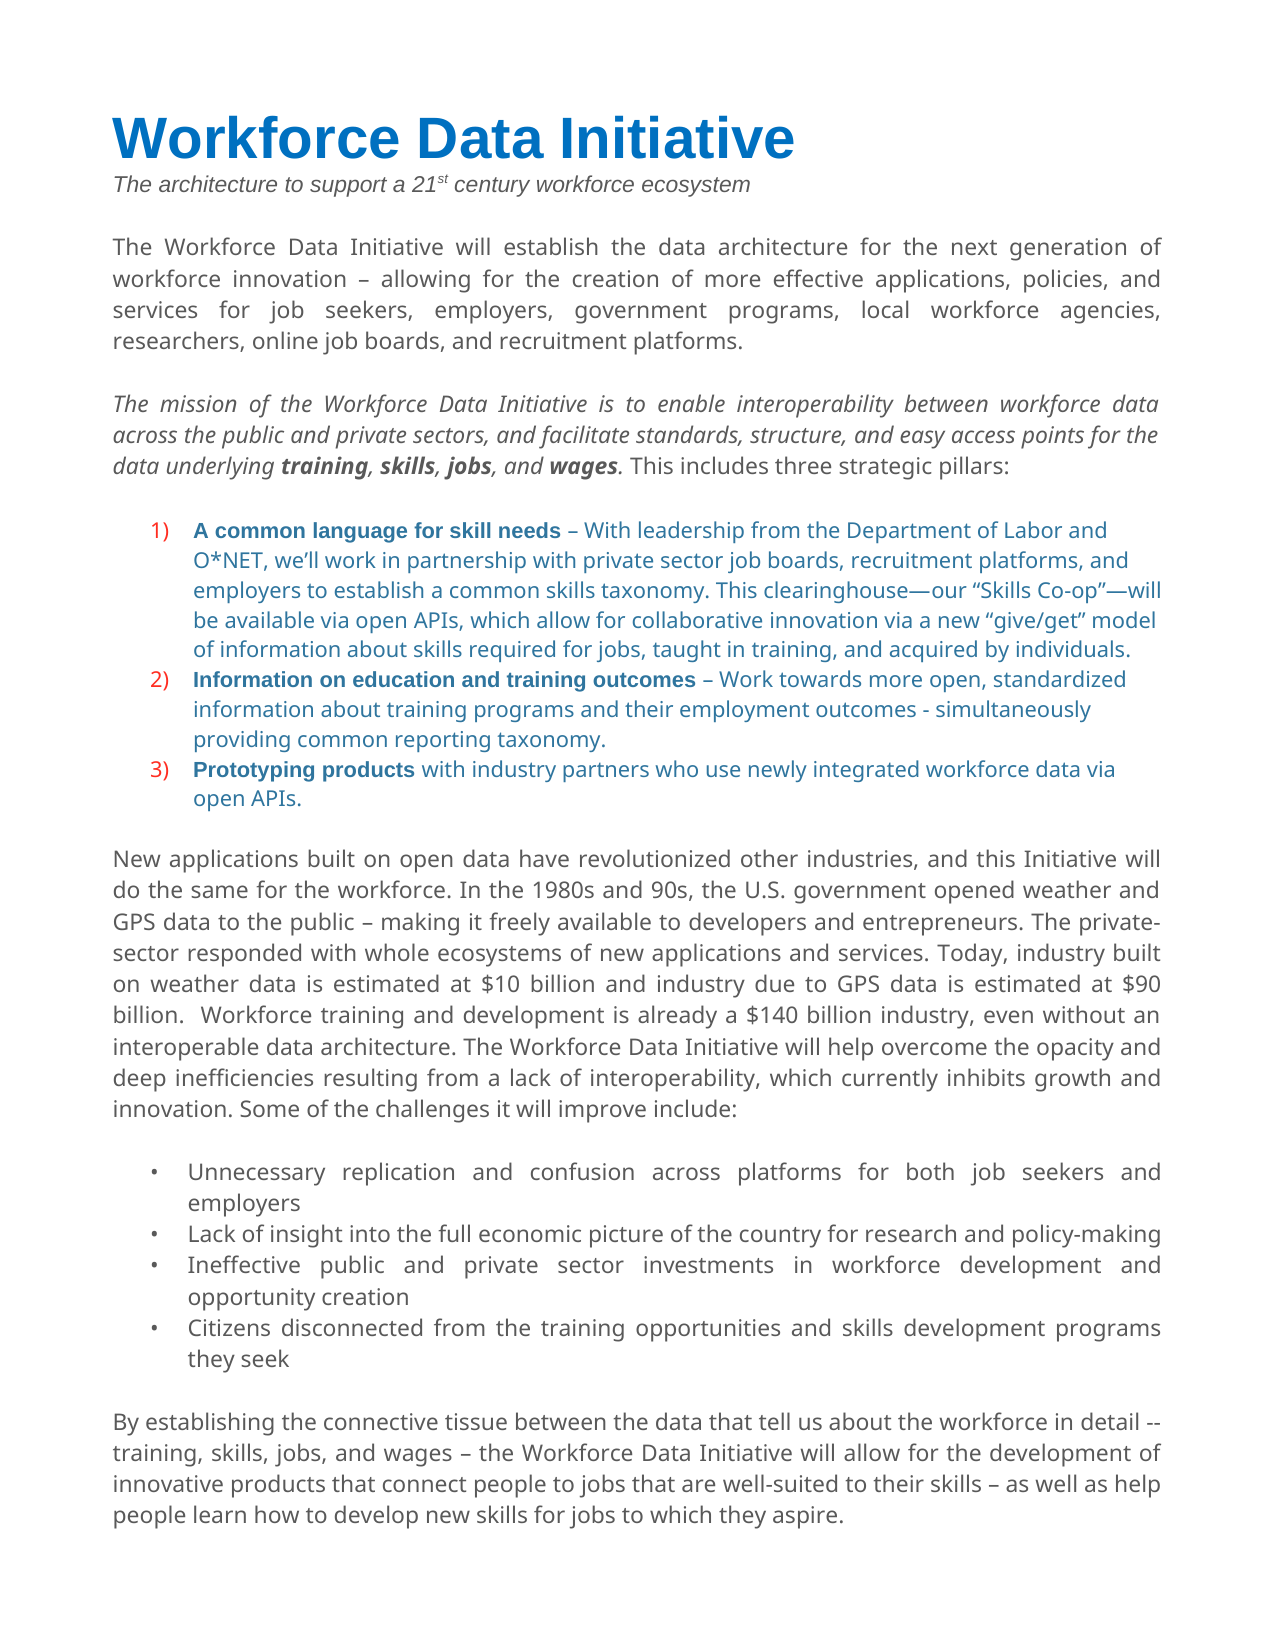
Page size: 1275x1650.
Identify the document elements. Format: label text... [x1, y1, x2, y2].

list Unnecessary replication and confusion across platforms for both job seekers and employers [150, 1164, 1162, 1226]
text The mission of the Workforce Data Initiative is to enable interoperability between workforce data across the public and private sectors, and facilitate standards, structure, and easy access points for the data underlying training, skills, jobs, and wages. This includes three strategic pillars: [112, 387, 1162, 481]
subtitle Prototyping products with industry partners who use newly integrated workforce data via open APIs. [150, 762, 1162, 821]
subtitle A common language for skill needs – With leadership from the Department of Labor and O*NET, we’ll work in partnership with private sector job boards, recruitment platforms, and employers to establish a common skills taxonomy. This clearinghouse—our “Skills Co-op”—will be available via open APIs, which allow for collaborative innovation via a new “give/get” model of information about skills required for jobs, taught in training, and acquired by individuals. [150, 515, 1162, 664]
text The Workforce Data Initiative will establish the data architecture for the next generation of workforce innovation – allowing for the creation of more effective applications, policies, and services for job seekers, employers, government programs, local workforce agencies, researchers, online job boards, and recruitment platforms. [112, 231, 1162, 356]
list Lack of insight into the full economic picture of the country for research and policy-making [150, 1226, 1162, 1257]
text New applications built on open data have revolutionized other industries, and this Initiative will do the same for the workforce. In the 1980s and 90s, the U.S. government opened weather and GPS data to the public – making it freely available to developers and entrepreneurs. The private-sector responded with whole ecosystems of new applications and services. Today, industry built on weather data is estimated at $10 billion and industry due to GPS data is estimated at $90 billion. Workforce training and development is already a $140 billion industry, even without an interoperable data architecture. The Workforce Data Initiative will help overcome the opacity and deep inefficiencies resulting from a lack of interoperability, which currently inhibits growth and innovation. Some of the challenges it will improve include: [112, 851, 1162, 1132]
list Citizens disconnected from the training opportunities and skills development programs they seek [150, 1320, 1162, 1382]
text The architecture to support a 21st century workforce ecosystem [112, 171, 1162, 197]
list Ineffective public and private sector investments in workforce development and opportunity creation [150, 1257, 1162, 1320]
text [112, 1414, 1162, 1476]
title Workforce Data Initiative [112, 104, 1162, 171]
subtitle Information on education and training outcomes – Work towards more open, standardized information about training programs and their employment outcomes - simultaneously providing common reporting taxonomy. [150, 668, 1162, 758]
